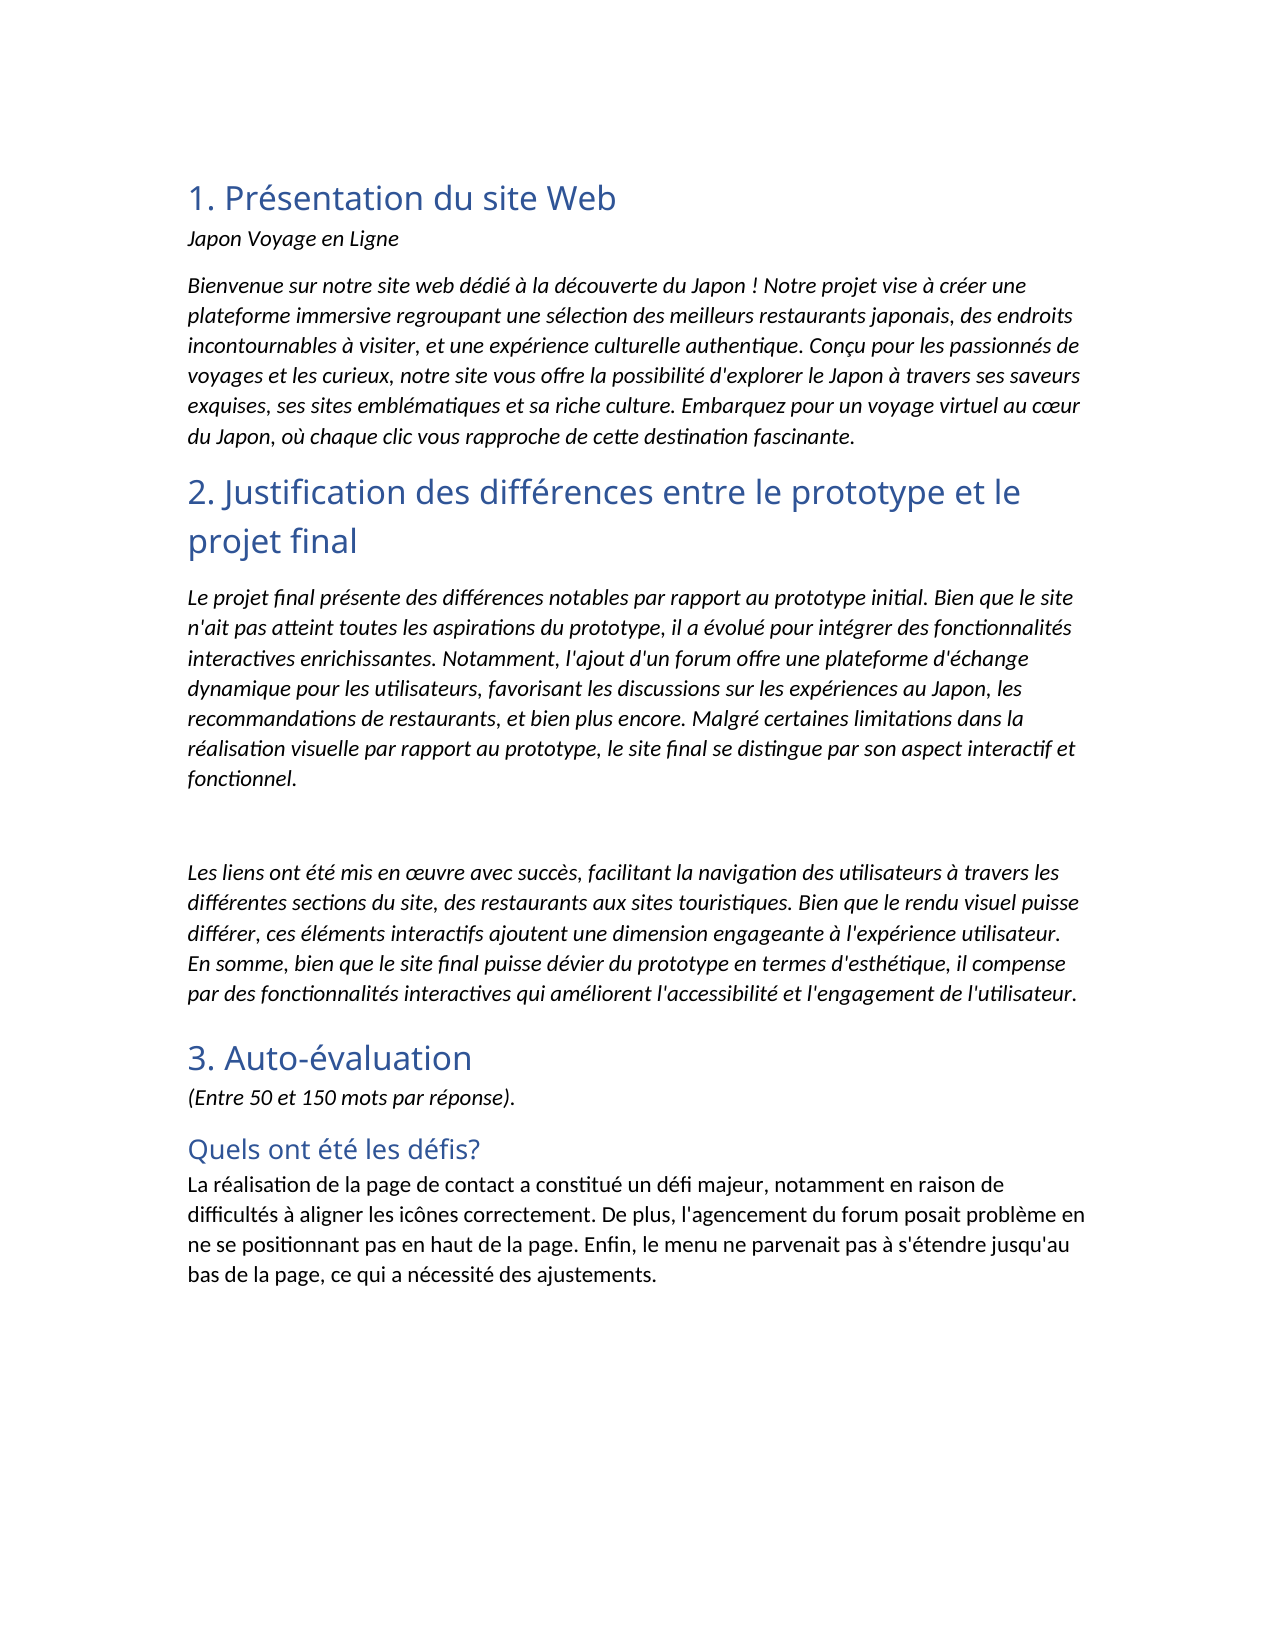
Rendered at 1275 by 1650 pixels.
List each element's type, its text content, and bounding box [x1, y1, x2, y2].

text Bienvenue sur notre site web dédié à la découverte du Japon ! Notre projet vise à créer une plateforme immersive regroupant une sélection des meilleurs restaurants japonais, des endroits incontournables à visiter, et une expérience culturelle authentique. Conçu pour les passionnés de voyages et les curieux, notre site vous offre la possibilité d'explorer le Japon à travers ses saveurs exquises, ses sites emblématiques et sa riche culture. Embarquez pour un voyage virtuel au cœur du Japon, où chaque clic vous rapproche de cette destination fascinante. [187, 271, 1087, 450]
text Les liens ont été mis en œuvre avec succès, facilitant la navigation des utilisateurs à travers les différentes sections du site, des restaurants aux sites touristiques. Bien que le rendu visuel puisse différer, ces éléments interactifs ajoutent une dimension engageante à l'expérience utilisateur. En somme, bien que le site final puisse dévier du prototype en termes d'esthétique, il compense par des fonctionnalités interactives qui améliorent l'accessibilité et l'engagement de l'utilisateur. [187, 858, 1087, 1007]
text La réalisation de la page de contact a constitué un défi majeur, notamment en raison de difficultés à aligner les icônes correctement. De plus, l'agencement du forum posait problème en ne se positionnant pas en haut de la page. Enfin, le menu ne parvenait pas à s'étendre jusqu'au bas de la page, ce qui a nécessité des ajustements. [187, 1170, 1087, 1289]
text Le projet final présente des différences notables par rapport au prototype initial. Bien que le site n'ait pas atteint toutes les aspirations du prototype, il a évolué pour intégrer des fonctionnalités interactives enrichissantes. Notamment, l'ajout d'un forum offre une plateforme d'échange dynamique pour les utilisateurs, favorisant les discussions sur les expériences au Japon, les recommandations de restaurants, et bien plus encore. Malgré certaines limitations dans la réalisation visuelle par rapport au prototype, le site final se distingue par son aspect interactif et fonctionnel. [187, 583, 1087, 793]
subtitle Quels ont été les défis? [187, 1130, 1087, 1167]
text 2. Justification des différences entre le prototype et le projet final [187, 469, 1087, 563]
text (Entre 50 et 150 mots par réponse). [187, 1083, 1087, 1111]
text Japon Voyage en Ligne [187, 224, 1087, 252]
subtitle 1. Présentation du site Web [187, 175, 1087, 220]
subtitle 3. Auto-évaluation [187, 1034, 1087, 1080]
